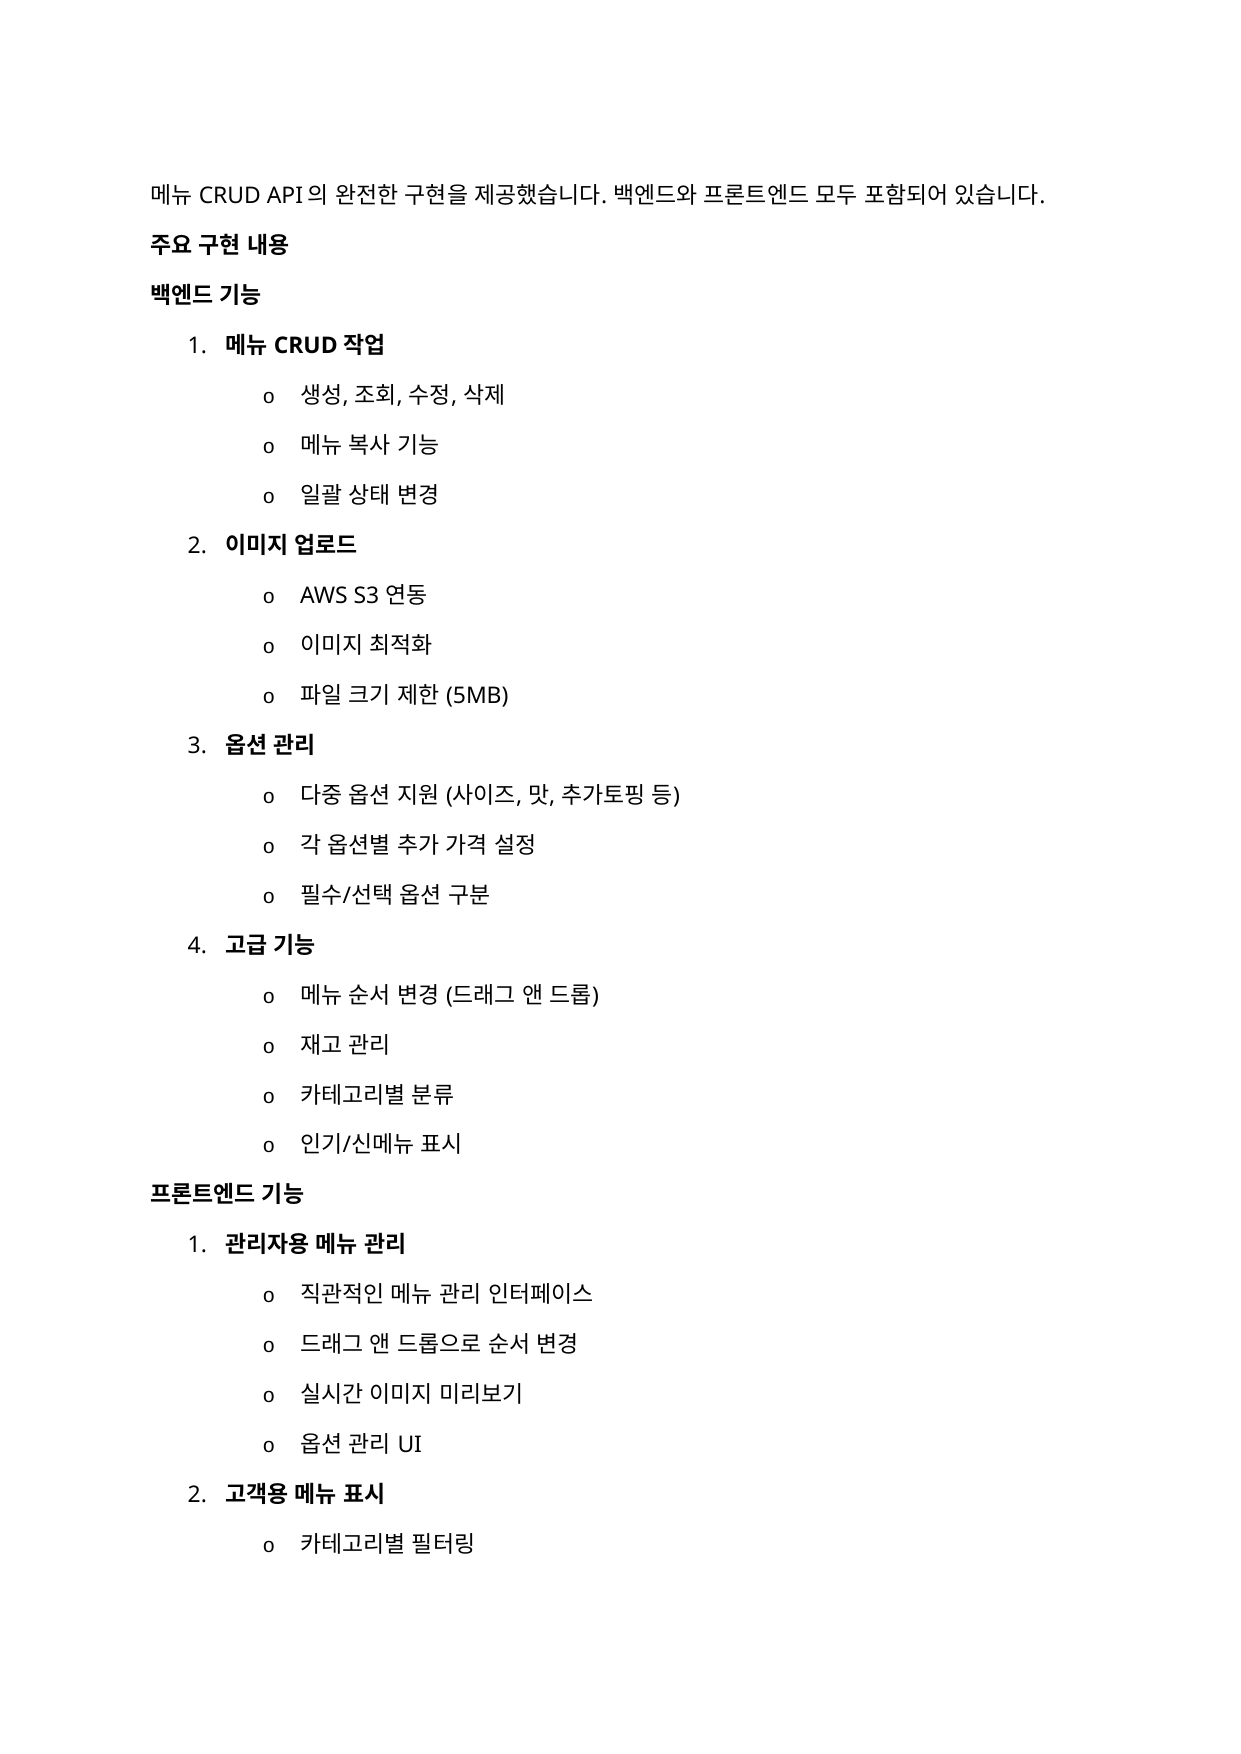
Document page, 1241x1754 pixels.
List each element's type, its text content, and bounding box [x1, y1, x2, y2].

text 백엔드 기능 [150, 277, 1090, 310]
list 파일 크기 제한 (5MB) [262, 677, 1090, 710]
text 프론트엔드 기능 [150, 1176, 1090, 1209]
list 고객용 메뉴 표시 [187, 1476, 1090, 1509]
list 각 옵션별 추가 가격 설정 [262, 827, 1090, 860]
list AWS S3 연동 [262, 577, 1090, 610]
list 생성, 조회, 수정, 삭제 [262, 377, 1090, 410]
list 이미지 최적화 [262, 627, 1090, 660]
list 실시간 이미지 미리보기 [262, 1376, 1090, 1409]
text 메뉴 CRUD API의 완전한 구현을 제공했습니다. 백엔드와 프론트엔드 모두 포함되어 있습니다. [150, 177, 1090, 211]
list 옵션 관리 UI [262, 1426, 1090, 1459]
list 카테고리별 분류 [262, 1076, 1090, 1110]
list 직관적인 메뉴 관리 인터페이스 [262, 1276, 1090, 1309]
list 카테고리별 필터링 [262, 1526, 1090, 1559]
text 주요 구현 내용 [150, 227, 1090, 260]
list 다중 옵션 지원 (사이즈, 맛, 추가토핑 등) [262, 777, 1090, 810]
list 메뉴 순서 변경 (드래그 앤 드롭) [262, 977, 1090, 1010]
list 필수/선택 옵션 구분 [262, 877, 1090, 910]
list 메뉴 복사 기능 [262, 427, 1090, 460]
list 이미지 업로드 [187, 527, 1090, 560]
list 메뉴 CRUD 작업 [187, 327, 1090, 360]
list 옵션 관리 [187, 727, 1090, 760]
list 고급 기능 [187, 927, 1090, 960]
list 관리자용 메뉴 관리 [187, 1226, 1090, 1259]
list 일괄 상태 변경 [262, 477, 1090, 510]
list 재고 관리 [262, 1027, 1090, 1060]
list 인기/신메뉴 표시 [262, 1126, 1090, 1160]
list 드래그 앤 드롭으로 순서 변경 [262, 1326, 1090, 1359]
